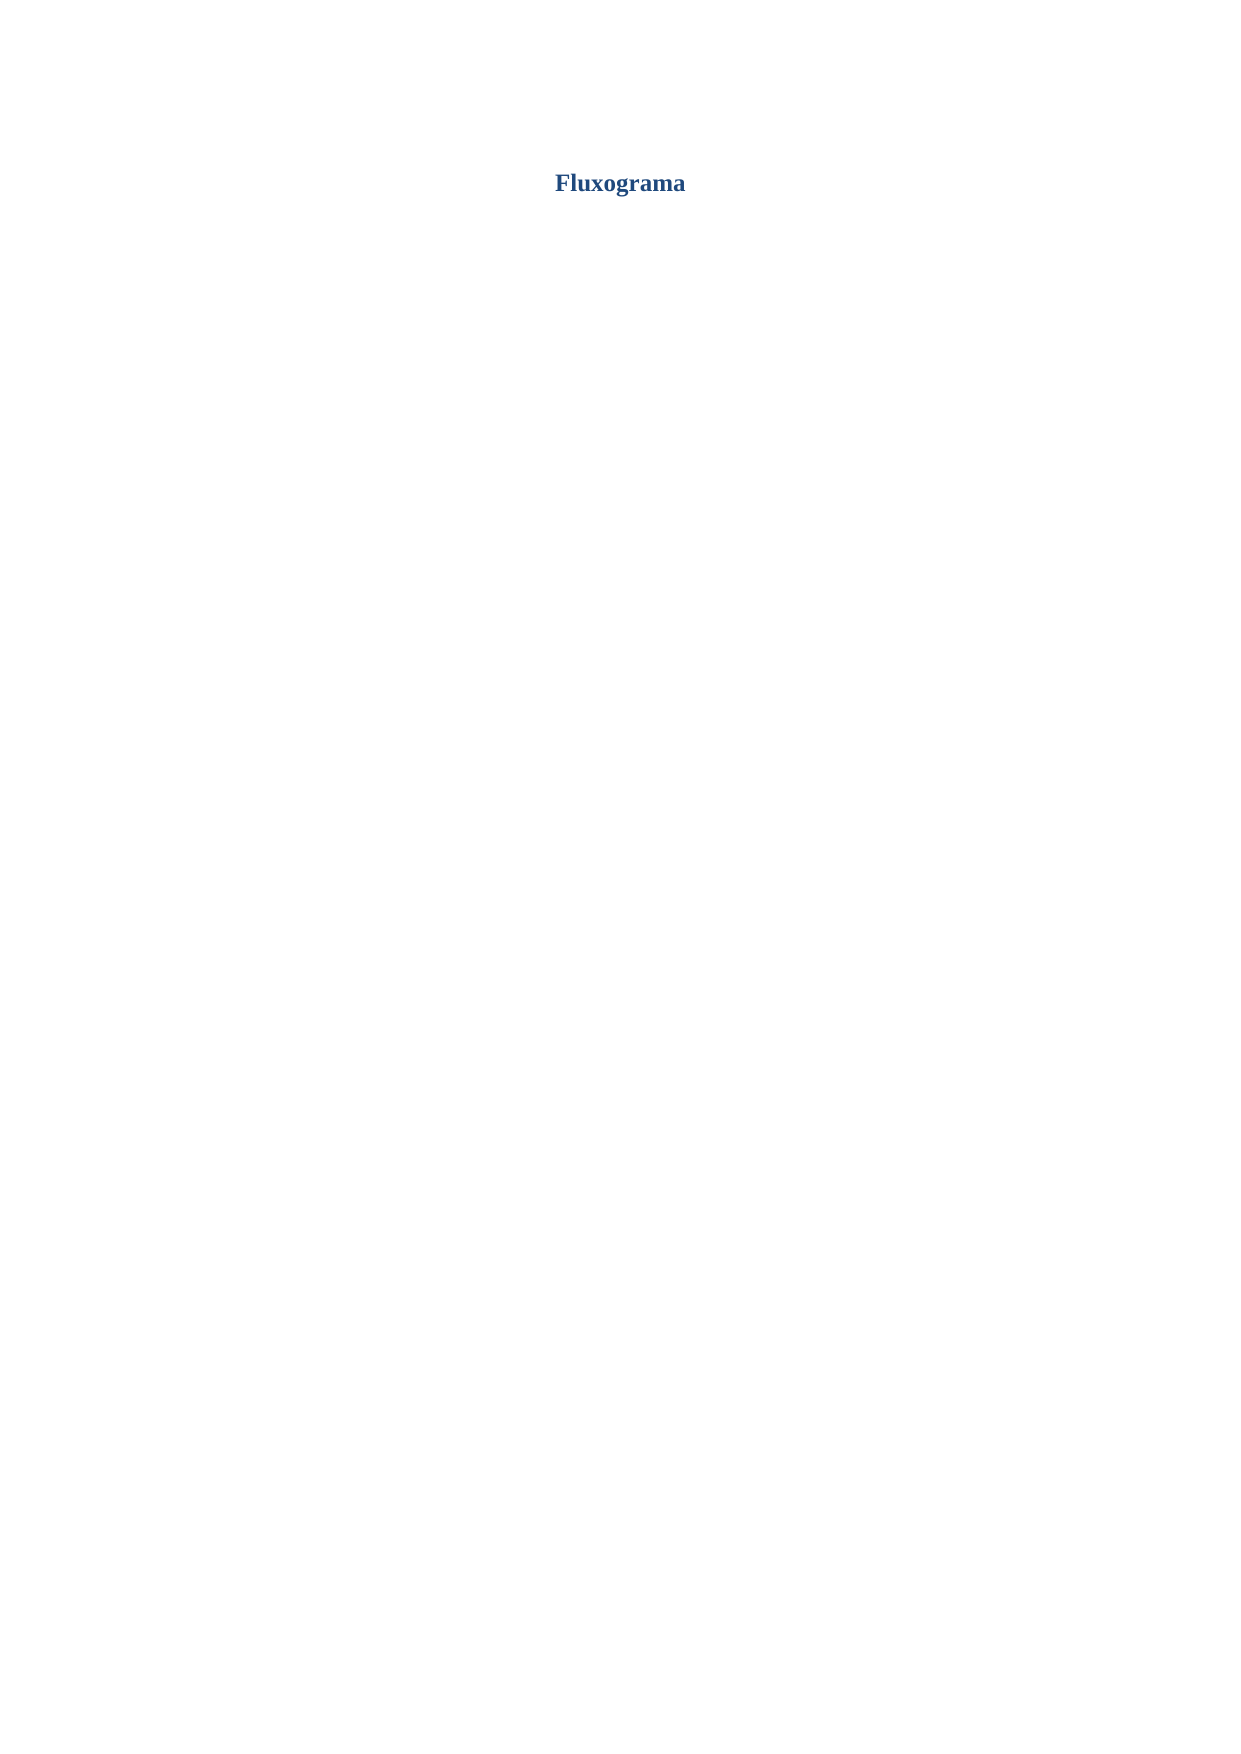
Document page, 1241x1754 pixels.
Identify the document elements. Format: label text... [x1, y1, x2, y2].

subtitle Fluxograma [177, 168, 1063, 197]
